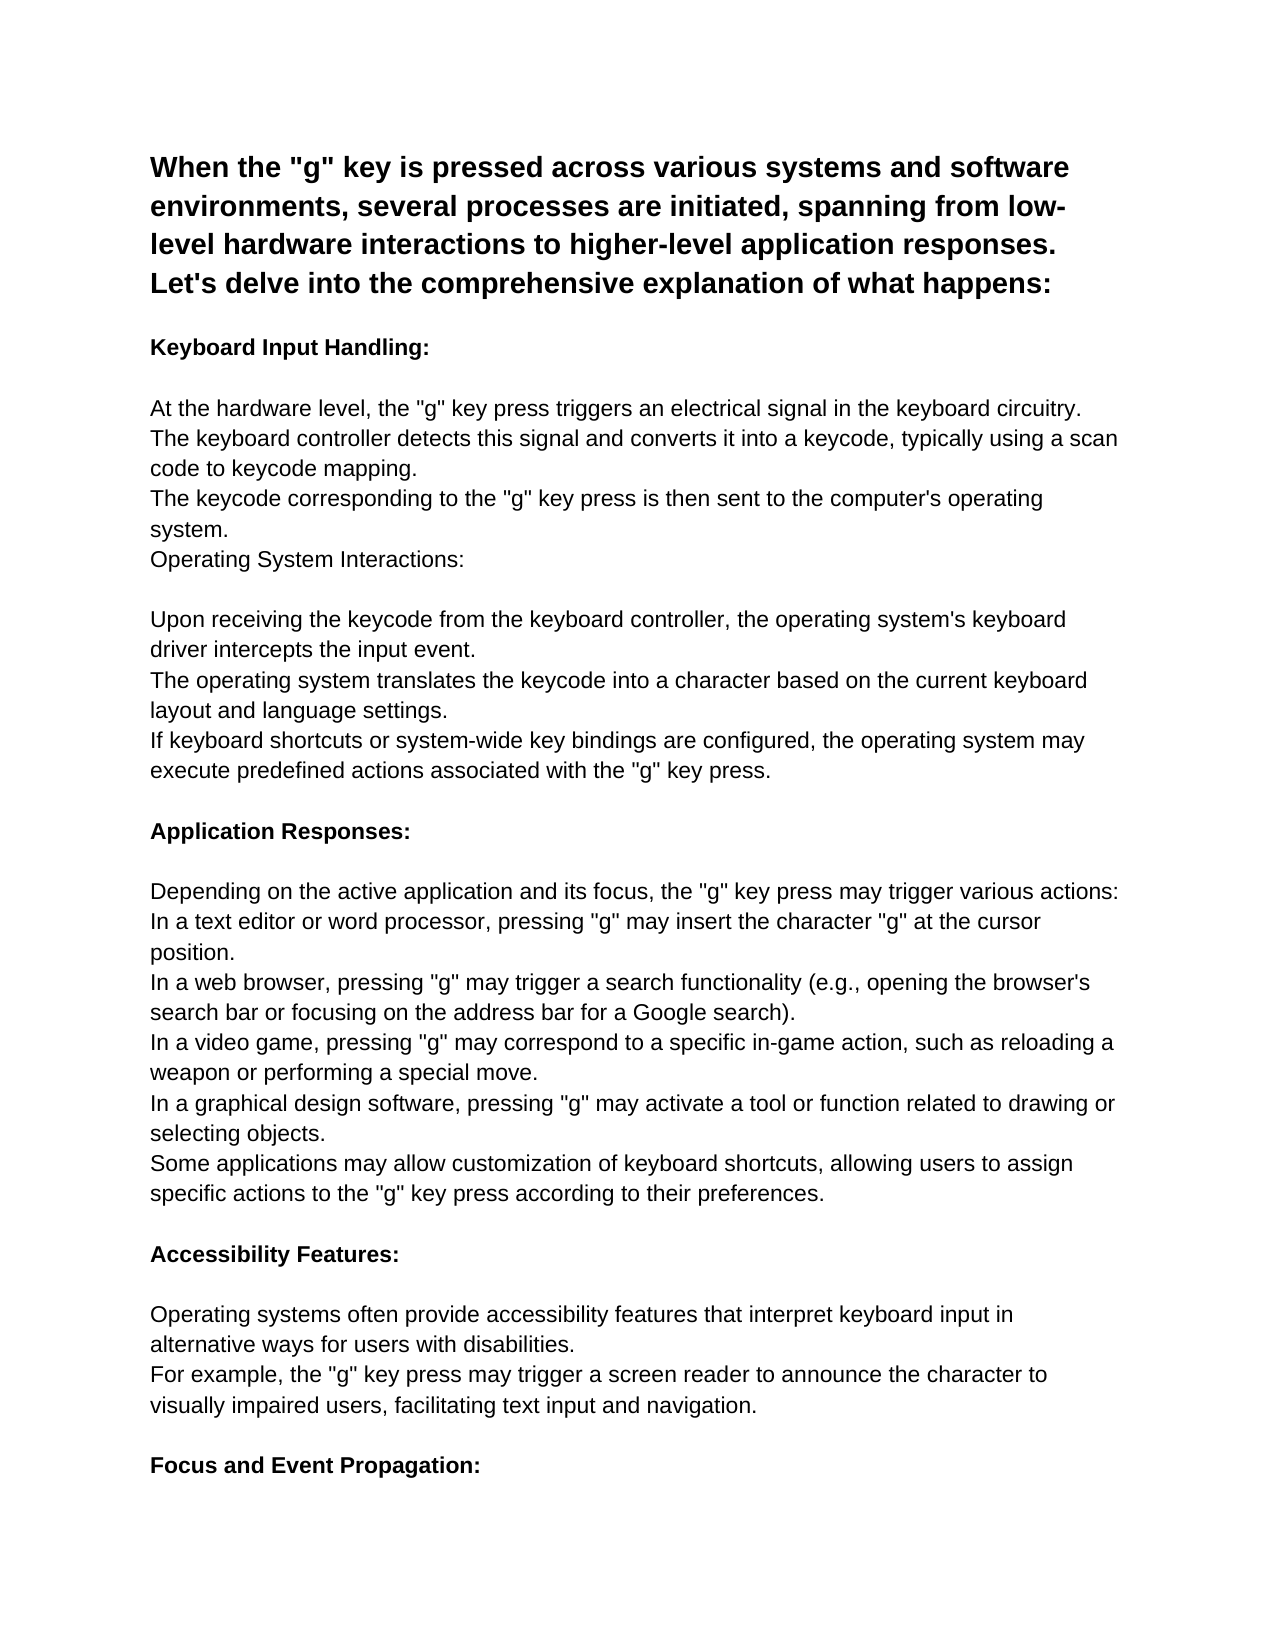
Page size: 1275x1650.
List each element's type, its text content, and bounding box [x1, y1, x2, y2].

text In a text editor or word processor, pressing "g" may insert the character "g" at the cursor position. [150, 908, 1125, 965]
text Accessibility Features: [150, 1241, 1125, 1267]
text Depending on the active application and its focus, the "g" key press may trigger various actions: [150, 878, 1125, 904]
text Upon receiving the keycode from the keyboard controller, the operating system's keyboard driver intercepts the input event. [150, 606, 1125, 663]
text Keyboard Input Handling: [150, 334, 1125, 361]
text In a video game, pressing "g" may correspond to a specific in-game action, such as reloading a weapon or performing a special move. [150, 1029, 1125, 1086]
text The operating system translates the keycode into a character based on the current keyboard layout and language settings. [150, 667, 1125, 723]
text The keycode corresponding to the "g" key press is then sent to the computer's operating system. [150, 485, 1125, 542]
text Application Responses: [150, 818, 1125, 844]
text In a web browser, pressing "g" may trigger a search functionality (e.g., opening the browser's search bar or focusing on the address bar for a Google search). [150, 969, 1125, 1025]
text Focus and Event Propagation: [150, 1452, 1125, 1478]
text At the hardware level, the "g" key press triggers an electrical signal in the keyboard circuitry. [150, 395, 1125, 421]
text For example, the "g" key press may trigger a screen reader to announce the character to visually impaired users, facilitating text input and navigation. [150, 1361, 1125, 1448]
text When the "g" key is pressed across various systems and software environments, several processes are initiated, spanning from low-level hardware interactions to higher-level application responses. Let's delve into the comprehensive explanation of what happens: [150, 150, 1125, 299]
text Operating System Interactions: [150, 546, 1125, 572]
text In a graphical design software, pressing "g" may activate a tool or function related to drawing or selecting objects. [150, 1089, 1125, 1146]
text Operating systems often provide accessibility features that interpret keyboard input in alternative ways for users with disabilities. [150, 1301, 1125, 1358]
text Some applications may allow customization of keyboard shortcuts, allowing users to assign specific actions to the "g" key press according to their preferences. [150, 1150, 1125, 1237]
text The keyboard controller detects this signal and converts it into a keycode, typically using a scan code to keycode mapping. [150, 425, 1125, 482]
text If keyboard shortcuts or system-wide key bindings are configured, the operating system may execute predefined actions associated with the "g" key press. [150, 727, 1125, 814]
